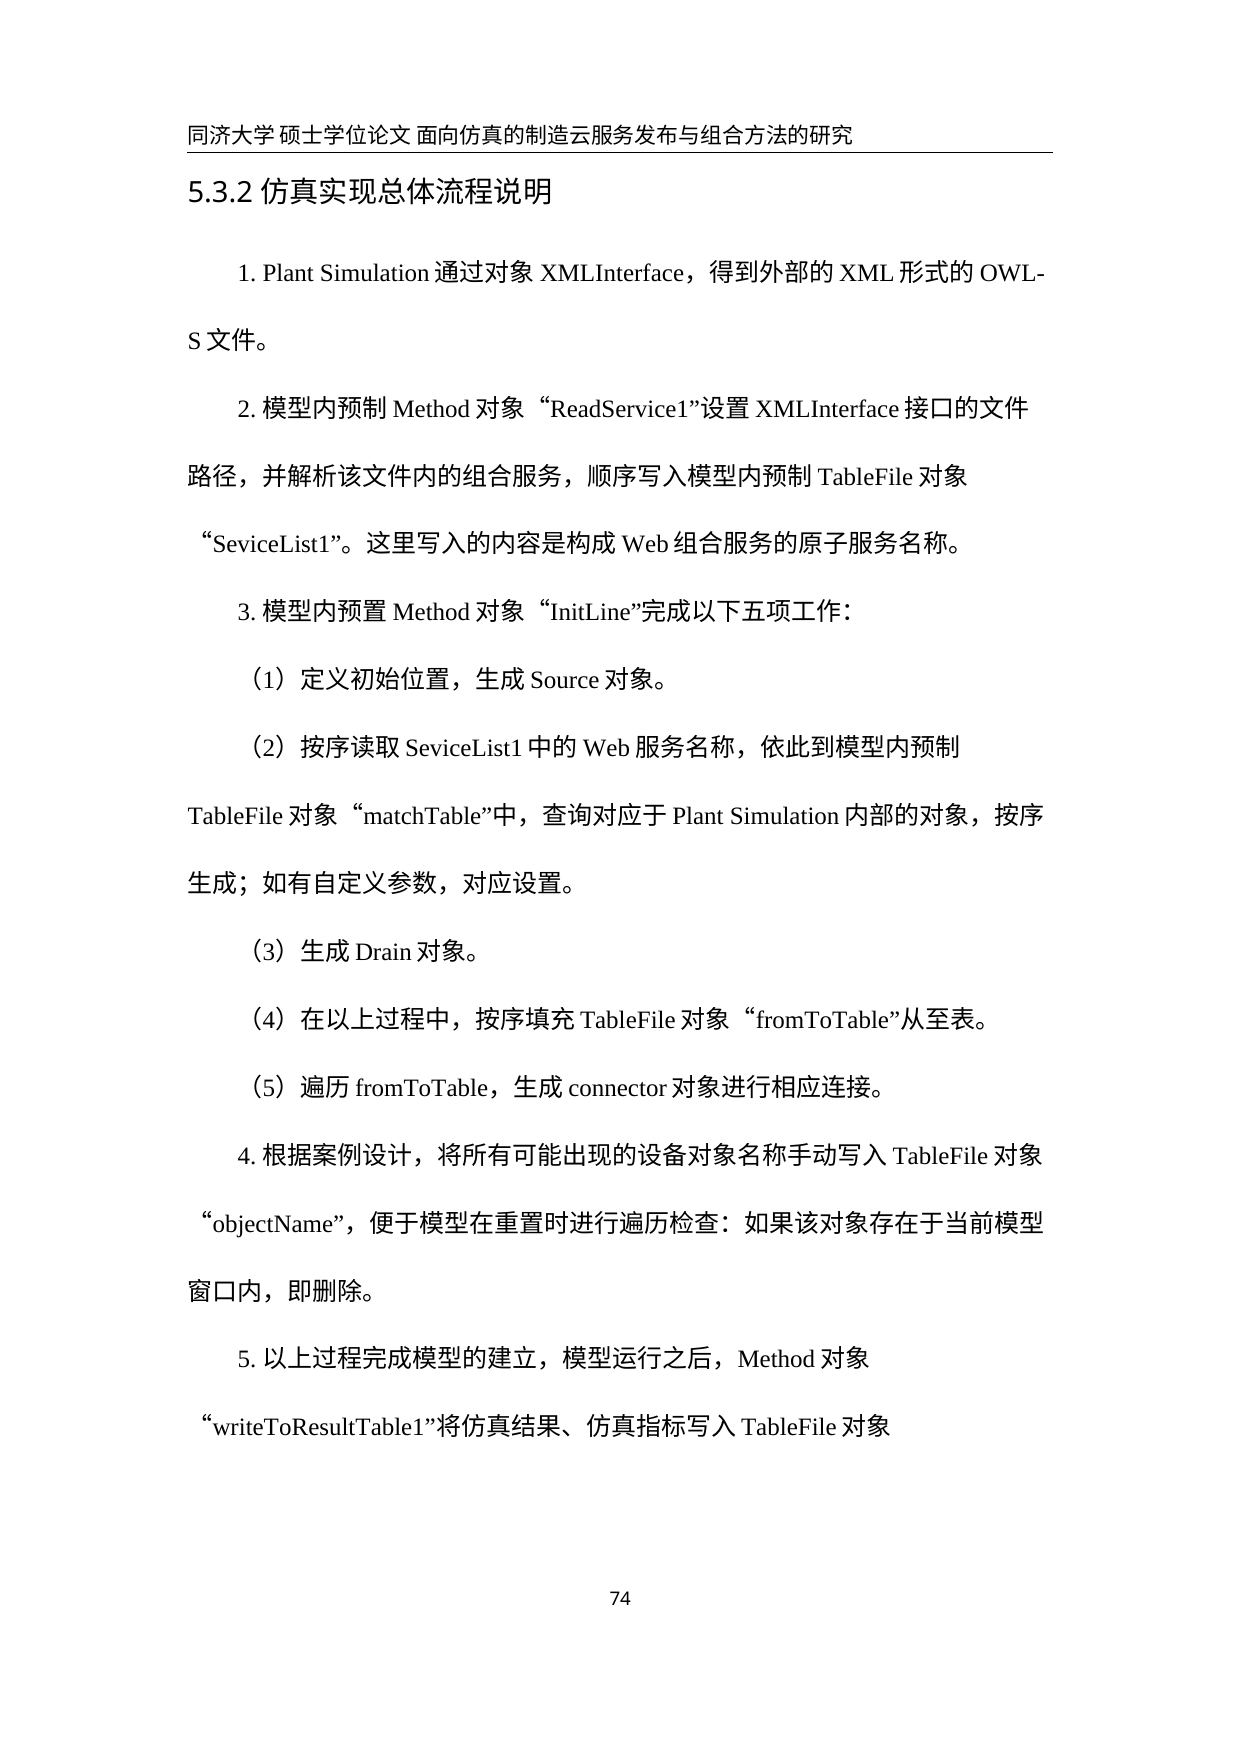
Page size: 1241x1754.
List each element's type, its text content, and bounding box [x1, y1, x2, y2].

text 3. 模型内预置Method对象“InitLine”完成以下五项工作： [187, 576, 1053, 644]
text 1. Plant Simulation通过对象XMLInterface，得到外部的XML形式的OWL-S文件。 [187, 236, 1053, 372]
text （4）在以上过程中，按序填充TableFile对象“fromToTable”从至表。 [187, 983, 1053, 1051]
text 4. 根据案例设计，将所有可能出现的设备对象名称手动写入TableFile对象“objectName”，便于模型在重置时进行遍历检查：如果该对象存在于当前模型窗口内，即删除。 [187, 1119, 1053, 1323]
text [187, 1323, 1053, 1459]
text （1）定义初始位置，生成Source对象。 [187, 644, 1053, 712]
text （5）遍历fromToTable，生成connector对象进行相应连接。 [187, 1051, 1053, 1119]
text （3）生成Drain对象。 [187, 916, 1053, 983]
text 2. 模型内预制Method对象“ReadService1”设置XMLInterface接口的文件路径，并解析该文件内的组合服务，顺序写入模型内预制TableFile对象“SeviceList1”。这里写入的内容是构成Web组合服务的原子服务名称。 [187, 372, 1053, 576]
subtitle 5.3.2 仿真实现总体流程说明 [187, 156, 1053, 224]
text （2）按序读取SeviceList1中的Web服务名称，依此到模型内预制TableFile对象“matchTable”中，查询对应于Plant Simulation内部的对象，按序生成；如有自定义参数，对应设置。 [187, 712, 1053, 916]
